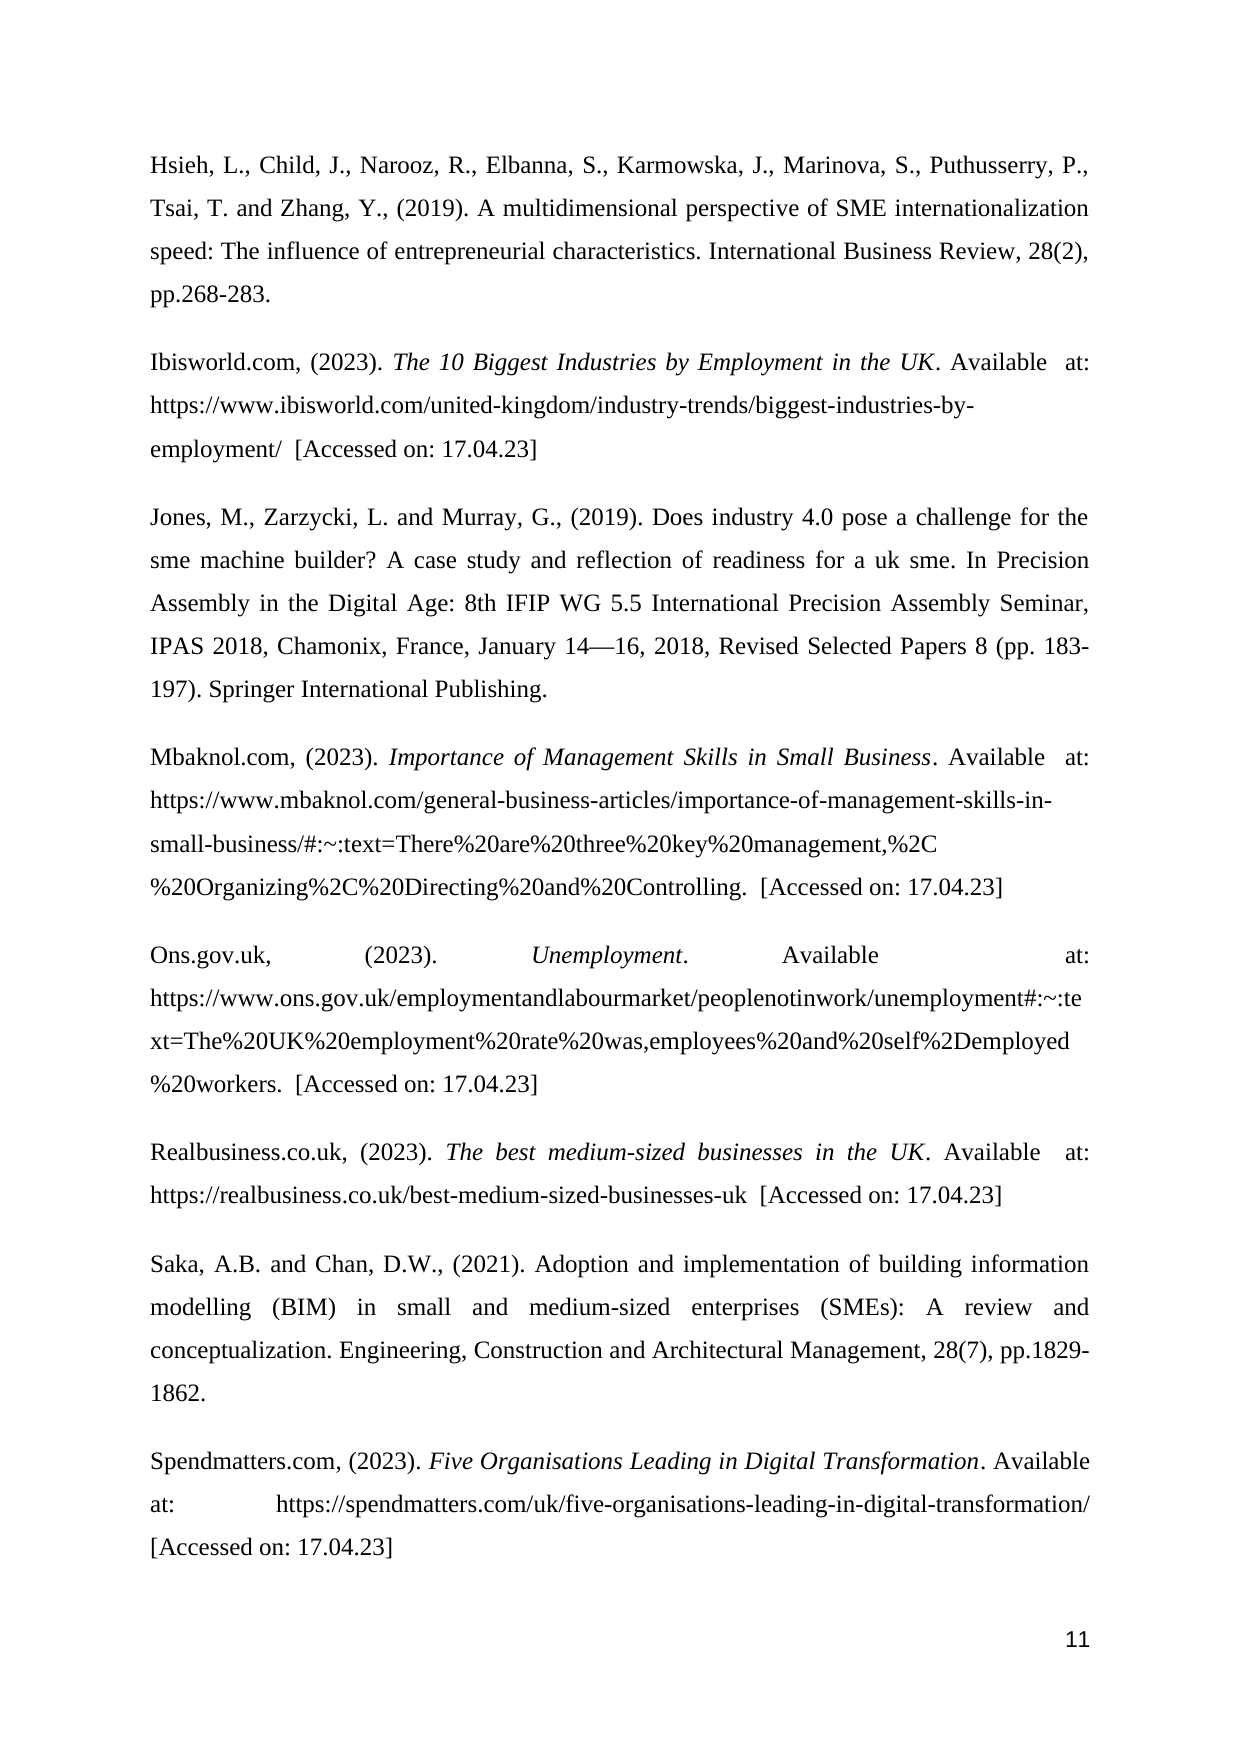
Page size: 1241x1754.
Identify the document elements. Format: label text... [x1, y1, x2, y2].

text Realbusiness.co.uk, (2023). The best medium-sized businesses in the UK. Available at: https://realbusiness.co.uk/best-medium-sized-businesses-uk [Accessed on: 17.04.23] [150, 1137, 1090, 1209]
text Jones, M., Zarzycki, L. and Murray, G., (2019). Does industry 4.0 pose a challenge for the sme machine builder? A case study and reflection of readiness for a uk sme. In Precision Assembly in the Digital Age: 8th IFIP WG 5.5 International Precision Assembly Seminar, IPAS 2018, Chamonix, France, January 14—16, 2018, Revised Selected Papers 8 (pp. 183-197). Springer International Publishing. [150, 502, 1090, 703]
text Ons.gov.uk, (2023). Unemployment. Available at: https://www.ons.gov.uk/employmentandlabourmarket/peoplenotinwork/unemployment#:~:text=The%20UK%20employment%20rate%20was,employees%20and%20self%2Demployed%20workers. [Accessed on: 17.04.23] [150, 940, 1090, 1098]
text Saka, A.B. and Chan, D.W., (2021). Adoption and implementation of building information modelling (BIM) in small and medium-sized enterprises (SMEs): A review and conceptualization. Engineering, Construction and Architectural Management, 28(7), pp.1829-1862. [150, 1249, 1090, 1407]
text Spendmatters.com, (2023). Five Organisations Leading in Digital Transformation. Available at: https://spendmatters.com/uk/five-organisations-leading-in-digital-transformation/ [Accessed on: 17.04.23] [150, 1446, 1090, 1561]
text Ibisworld.com, (2023). The 10 Biggest Industries by Employment in the UK. Available at: https://www.ibisworld.com/united-kingdom/industry-trends/biggest-industries-by-employment/ [Accessed on: 17.04.23] [150, 347, 1090, 462]
text Hsieh, L., Child, J., Narooz, R., Elbanna, S., Karmowska, J., Marinova, S., Puthusserry, P., Tsai, T. and Zhang, Y., (2019). A multidimensional perspective of SME internationalization speed: The influence of entrepreneurial characteristics. International Business Review, 28(2), pp.268-283. [150, 150, 1090, 308]
text Mbaknol.com, (2023). Importance of Management Skills in Small Business. Available at: https://www.mbaknol.com/general-business-articles/importance-of-management-skills-in-small-business/#:~:text=There%20are%20three%20key%20management,%2C%20Organizing%2C%20Directing%20and%20Controlling. [Accessed on: 17.04.23] [150, 742, 1090, 901]
